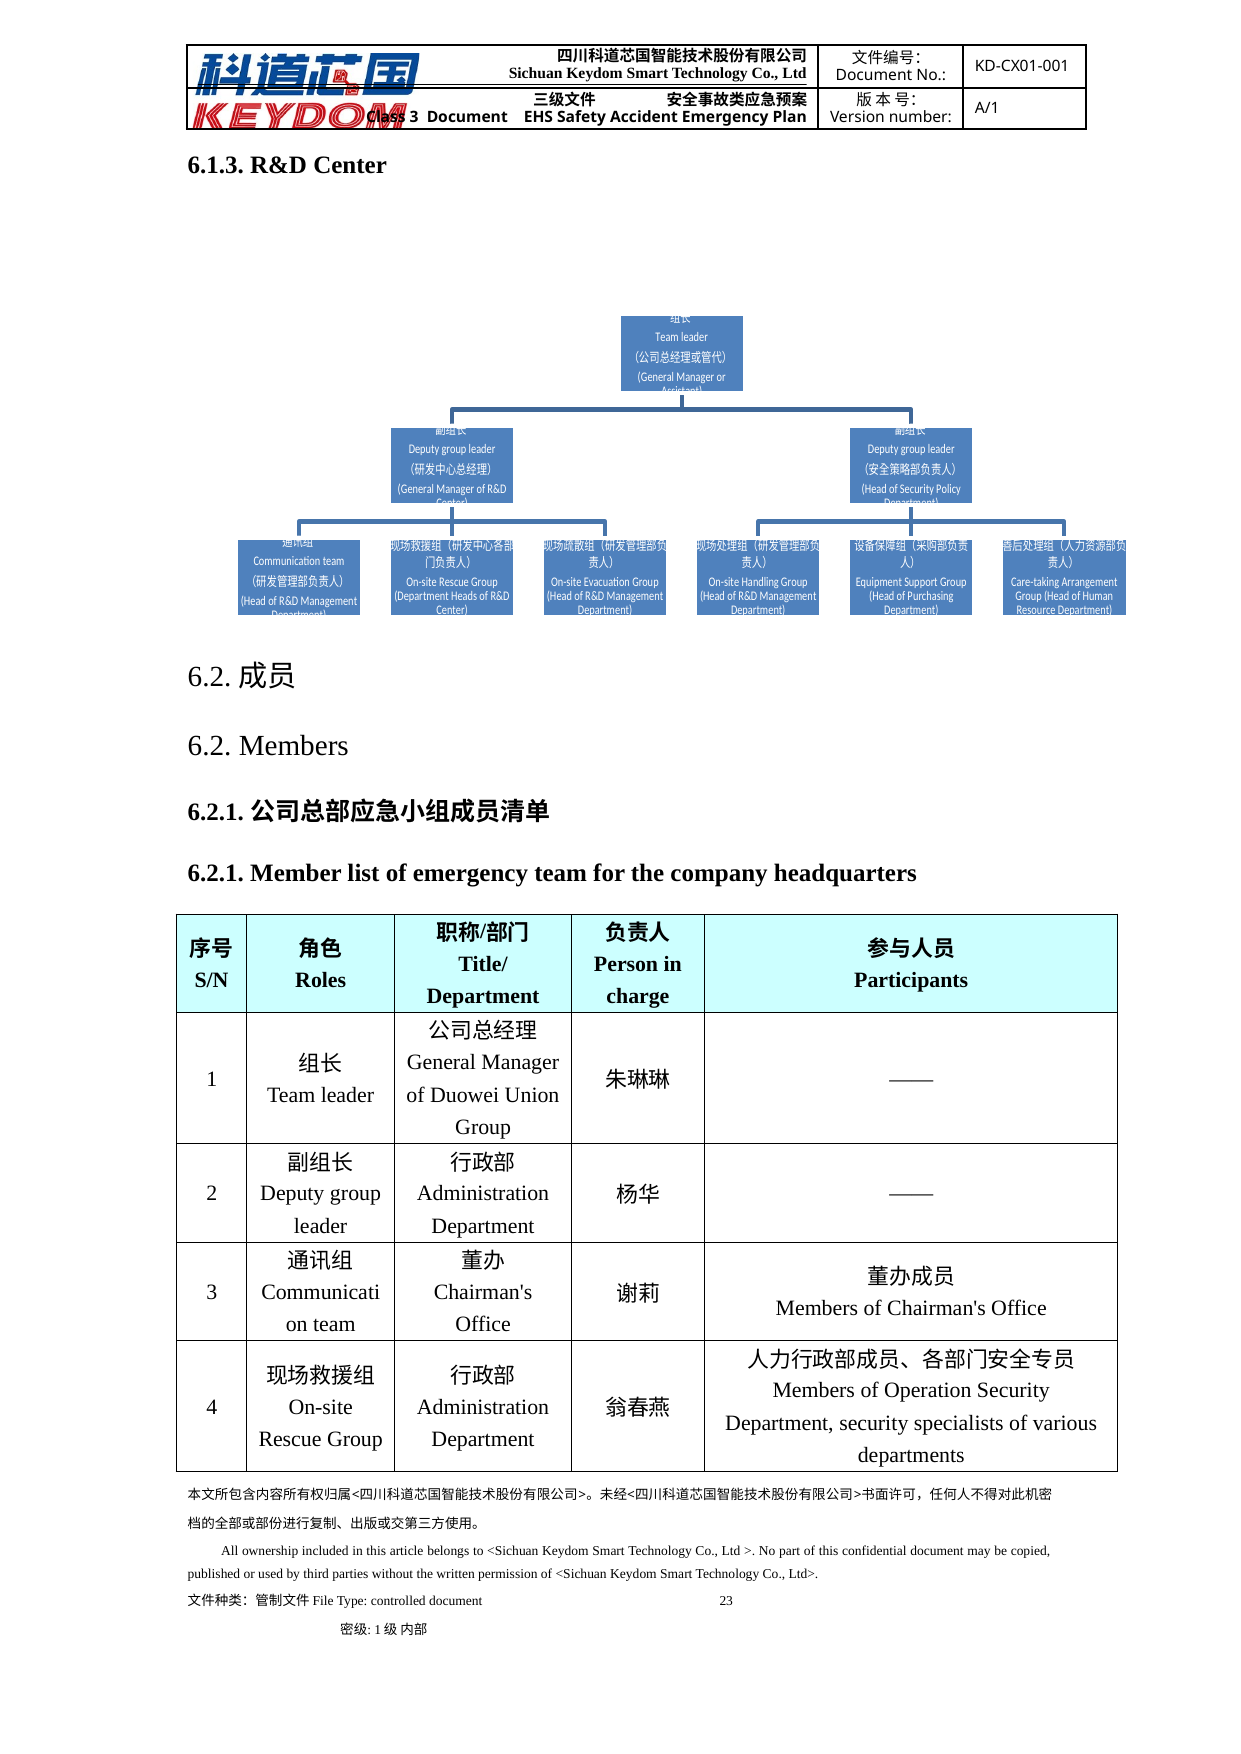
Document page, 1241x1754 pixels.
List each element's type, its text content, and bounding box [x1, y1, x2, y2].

table_cell —— [705, 1013, 1117, 1143]
table_cell 杨华 [572, 1144, 704, 1242]
table_cell 公司总经理 General Manager of Duowei Union Group [395, 1013, 571, 1143]
table_cell 组长 Team leader [247, 1013, 394, 1143]
table_cell 董办成员 Members of Chairman's Office [705, 1243, 1117, 1340]
picture [192, 53, 420, 87]
subtitle 6.2. Members [187, 728, 1053, 762]
subtitle 6.2.1. Member list of emergency team for the company headquarters [187, 858, 1053, 887]
table_cell —— [705, 1144, 1117, 1242]
table_cell 1 [177, 1013, 246, 1143]
table_cell 翁春燕 [572, 1341, 704, 1471]
table_cell 通讯组 Communication team [247, 1243, 394, 1340]
table_cell 董办 Chairman's Office [395, 1243, 571, 1340]
table_cell 现场救援组 On-site Rescue Group [247, 1341, 394, 1471]
table_header 角色 Roles [247, 915, 394, 1012]
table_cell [395, 1341, 571, 1471]
table_cell 谢莉 [572, 1243, 704, 1340]
table_cell 3 [177, 1243, 246, 1340]
table_cell 副组长 Deputy group leader [247, 1144, 394, 1242]
table_cell 2 [177, 1144, 246, 1242]
subtitle 6.2. 成员 [187, 652, 1053, 694]
table_header 序号 S/N [177, 915, 246, 1012]
table_cell 行政部 Administration Department [395, 1144, 571, 1242]
table_header 参与人员 Participants [705, 915, 1117, 1012]
picture [192, 89, 420, 128]
table_cell 4 [177, 1341, 246, 1471]
subtitle 6.1.3. R&D Center [187, 150, 1053, 179]
subtitle 6.2.1. 公司总部应急小组成员清单 [187, 791, 1053, 827]
table_cell 人力行政部成员、各部门安全专员 Members of Operation Security Department, security specialists of various departments [705, 1341, 1117, 1471]
table_cell 朱琳琳 [572, 1013, 704, 1143]
